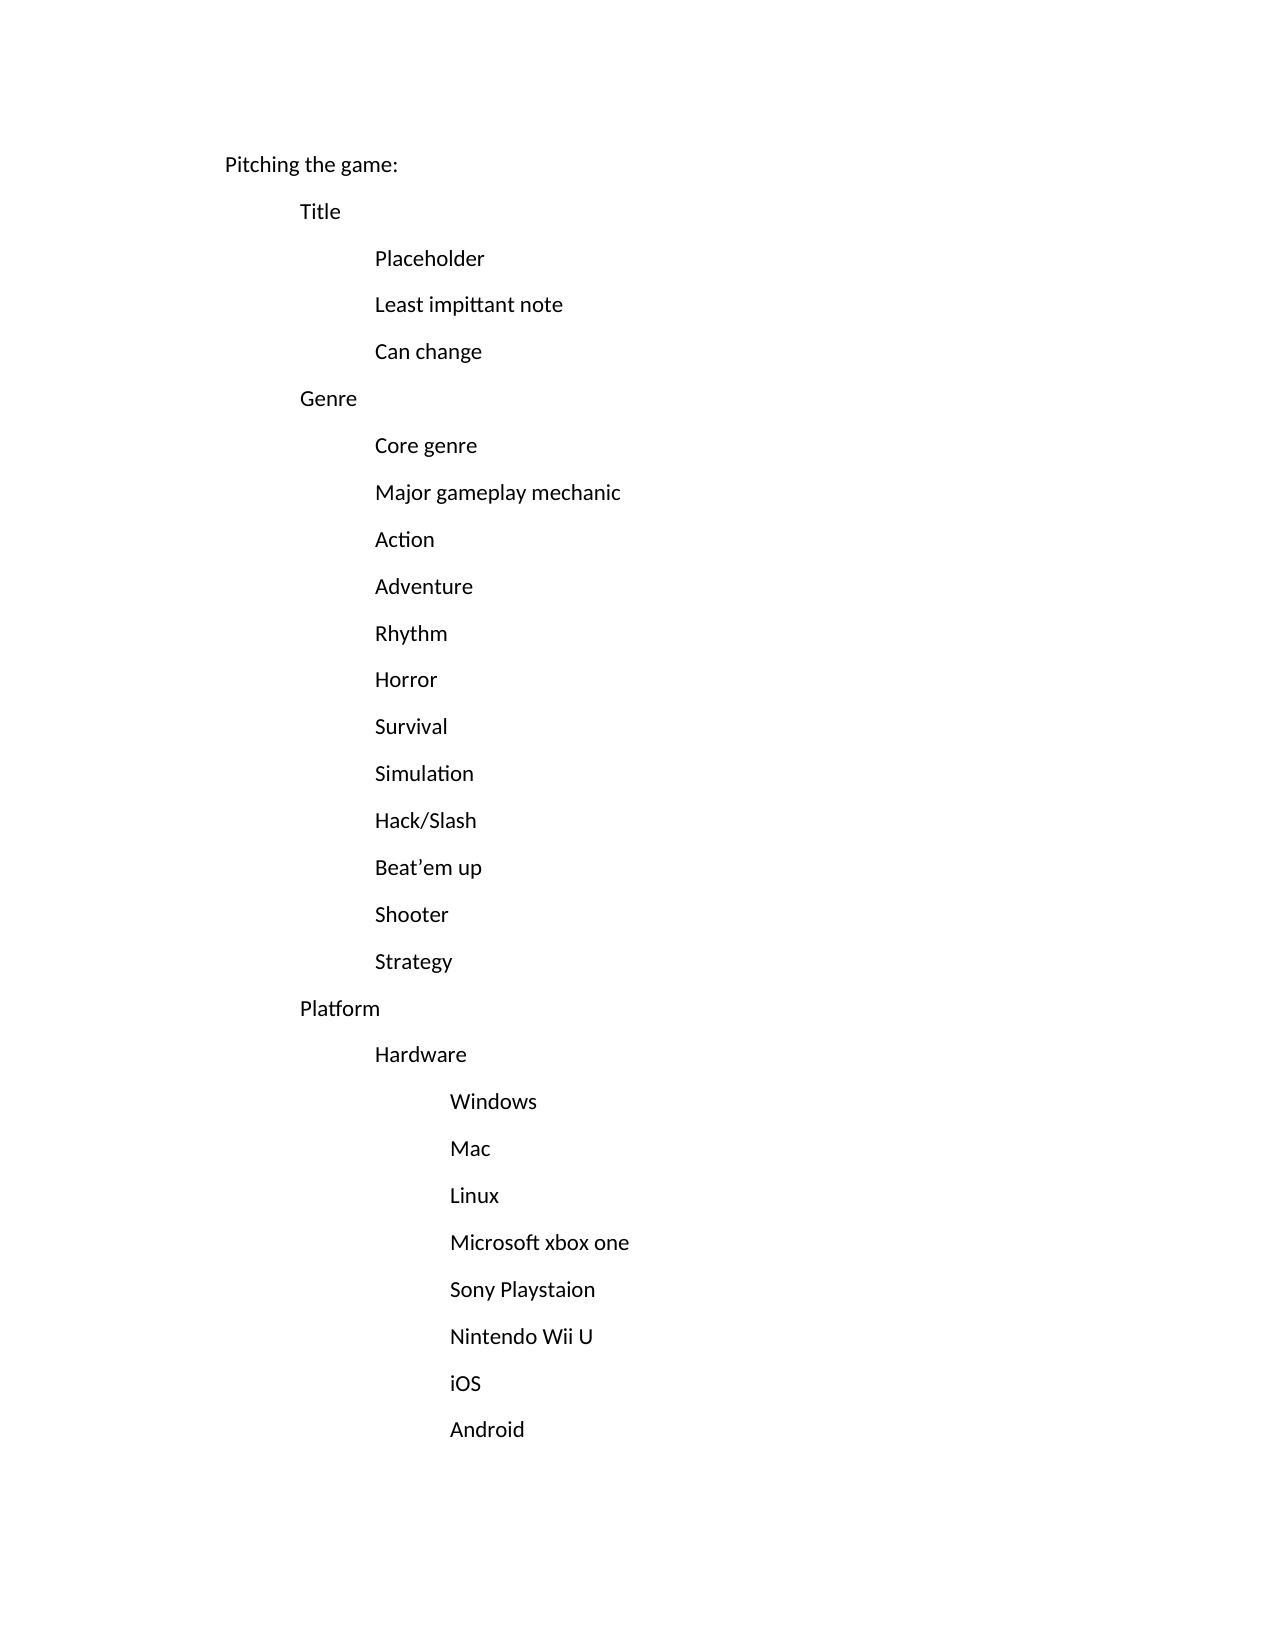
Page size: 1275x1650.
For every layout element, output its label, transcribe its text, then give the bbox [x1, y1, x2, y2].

text Mac [150, 1134, 1125, 1162]
text Major gameplay mechanic [150, 478, 1125, 506]
text Adventure [150, 572, 1125, 600]
text Sony Playstaion [150, 1275, 1125, 1303]
text Can change [150, 337, 1125, 366]
text Simulation [150, 759, 1125, 787]
text Survival [150, 712, 1125, 741]
text Pitching the game: [150, 150, 1125, 178]
text Android [150, 1416, 1125, 1444]
text Beat’em up [150, 853, 1125, 881]
text Hack/Slash [150, 806, 1125, 834]
text Placeholder [150, 244, 1125, 272]
text Rhythm [150, 619, 1125, 647]
text Shooter [150, 900, 1125, 928]
text Hardware [150, 1041, 1125, 1069]
text Core genre [150, 431, 1125, 459]
text Least impittant note [150, 291, 1125, 319]
text Microsoft xbox one [150, 1228, 1125, 1256]
text Linux [150, 1181, 1125, 1209]
text Action [150, 525, 1125, 553]
text Genre [150, 384, 1125, 412]
text Platform [150, 994, 1125, 1022]
text iOS [150, 1369, 1125, 1397]
text Nintendo Wii U [150, 1322, 1125, 1350]
text Horror [150, 666, 1125, 694]
text Windows [150, 1087, 1125, 1116]
text Title [150, 197, 1125, 225]
text Strategy [150, 947, 1125, 975]
